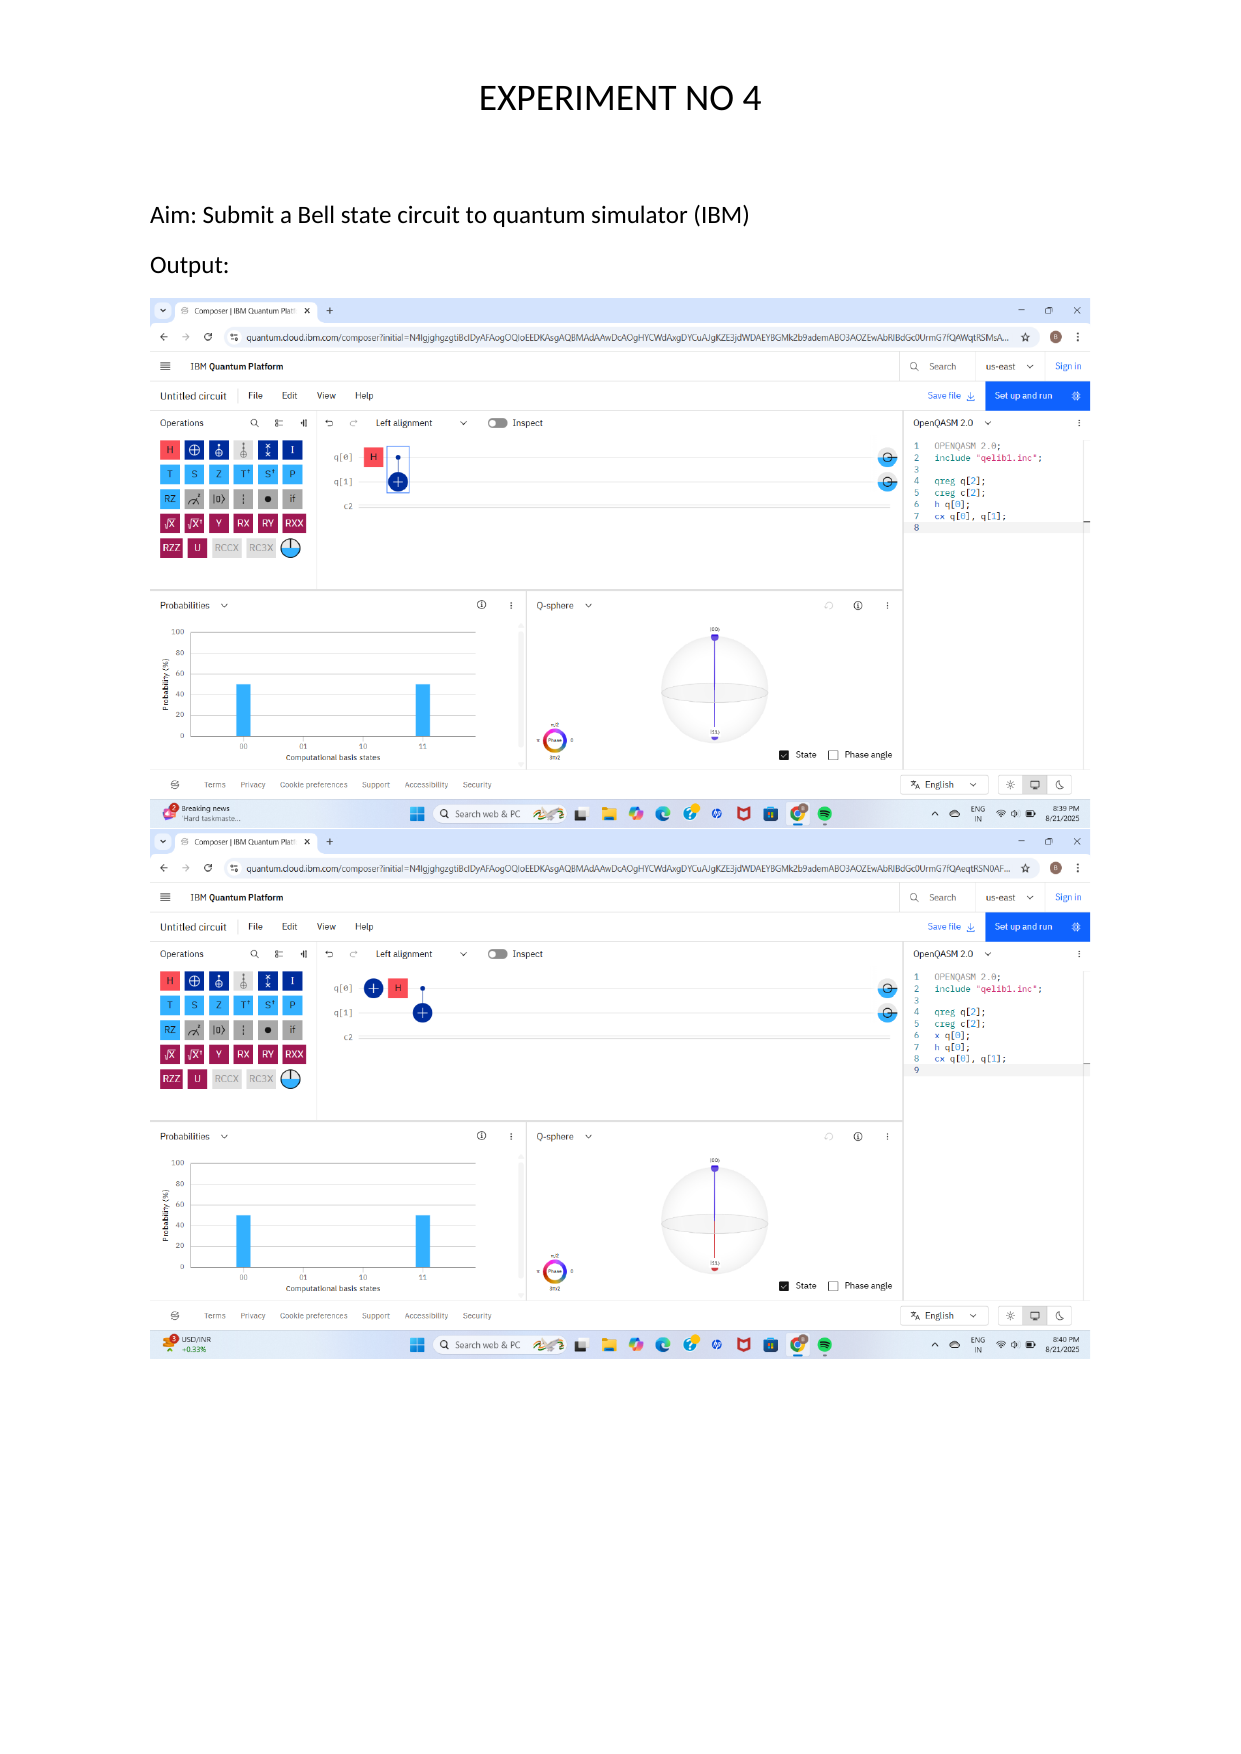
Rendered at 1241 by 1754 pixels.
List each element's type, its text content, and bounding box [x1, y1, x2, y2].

picture [150, 829, 1091, 1359]
text Aim: Submit a Bell state circuit to quantum simulator (IBM) [150, 199, 1090, 230]
picture [150, 298, 1091, 828]
text Output: [150, 249, 1090, 280]
